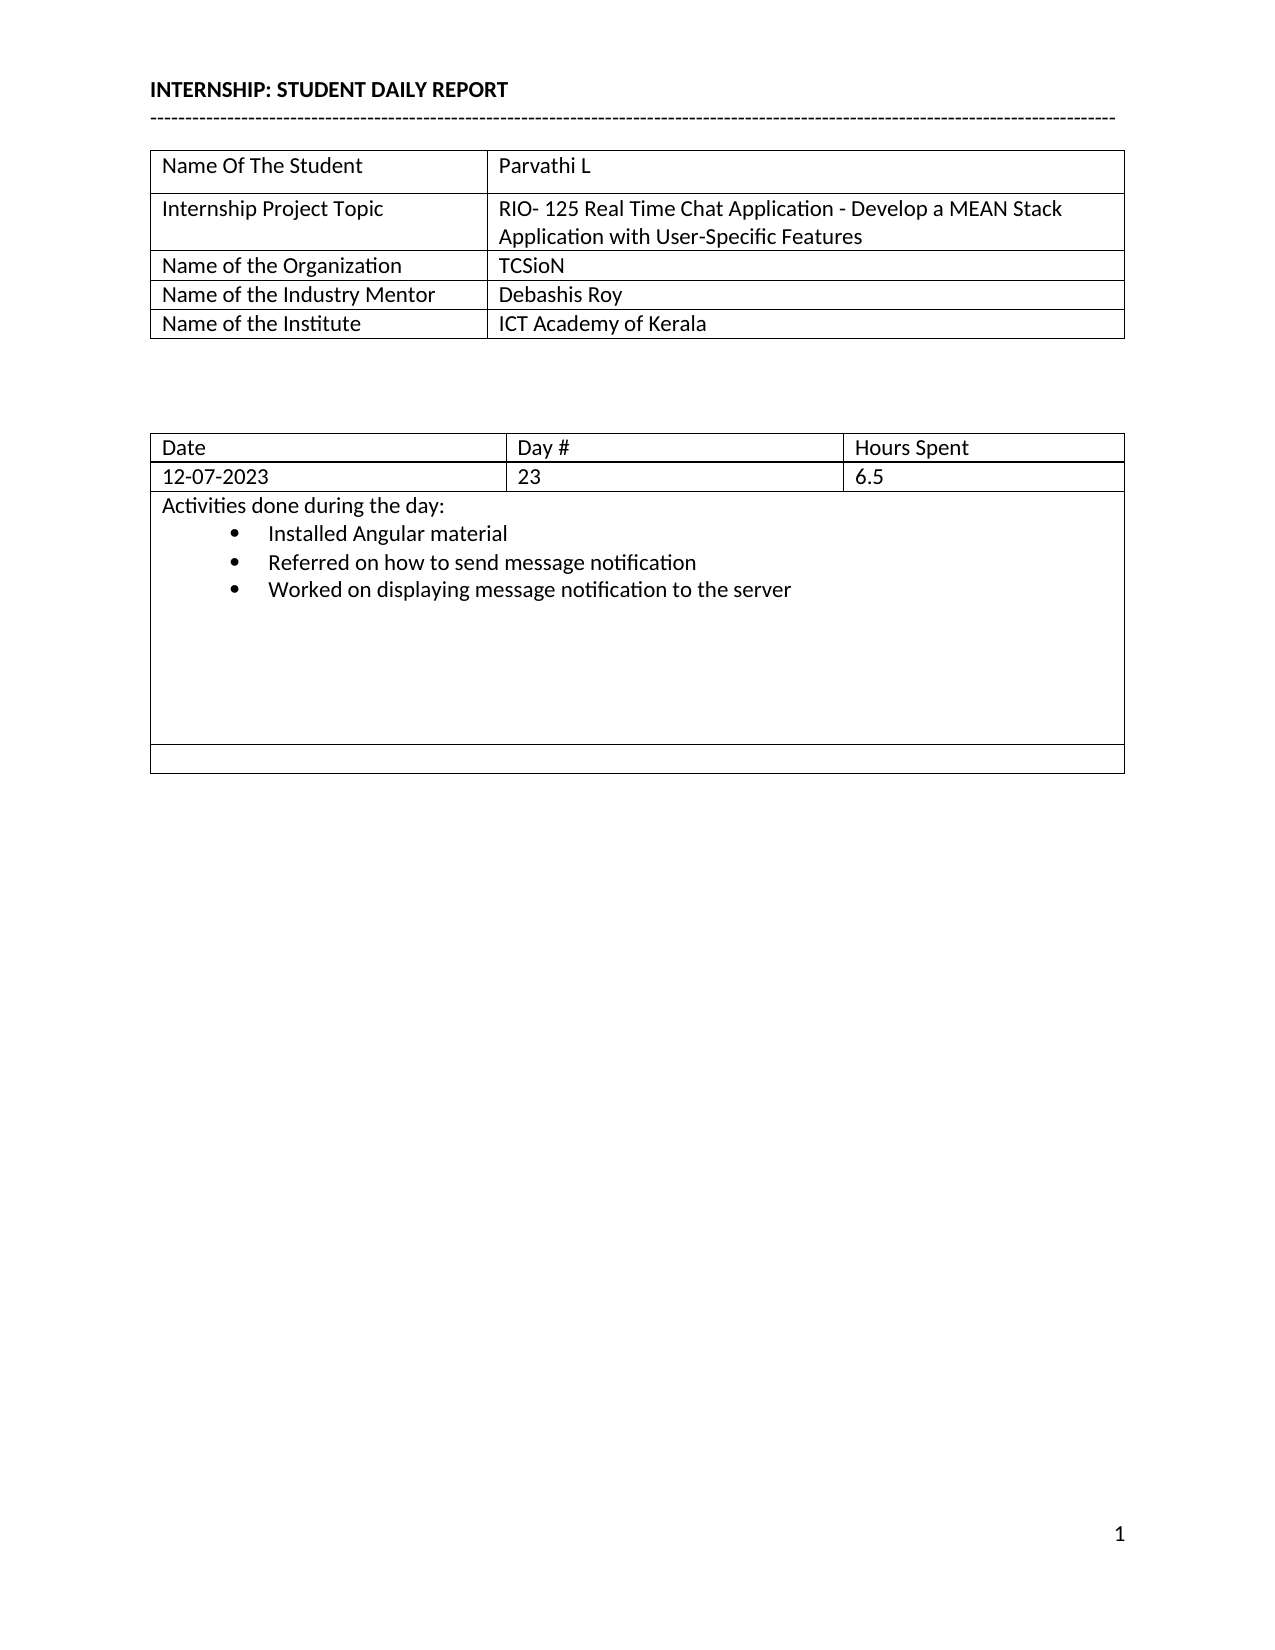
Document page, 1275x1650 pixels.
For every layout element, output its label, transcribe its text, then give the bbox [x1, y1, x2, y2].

table_cell [151, 745, 1124, 773]
table_cell 23 [507, 463, 843, 491]
table_header Name Of The Student [151, 151, 487, 193]
table_header Day # [507, 434, 843, 461]
table_cell Debashis Roy [488, 281, 1124, 308]
table_header Date [151, 434, 506, 461]
table_cell 12-07-2023 [151, 463, 506, 491]
table_header Parvathi L [488, 151, 1124, 193]
table_cell Name of the Industry Mentor [151, 281, 487, 308]
table_cell 6.5 [844, 463, 1124, 491]
table_cell TCSioN [488, 251, 1124, 279]
table_cell Name of the Institute [151, 310, 487, 338]
table_cell Activities done during the day: Installed Angular material Referred on how to send message notification Worked on displaying message notification to the server [151, 492, 1124, 744]
table_header Hours Spent [844, 434, 1124, 461]
table_cell ICT Academy of Kerala [488, 310, 1124, 338]
table_cell Name of the Organization [151, 251, 487, 279]
table_cell RIO- 125 Real Time Chat Application - Develop a MEAN Stack Application with User-Specific Features [488, 194, 1124, 250]
table_cell Internship Project Topic [151, 194, 487, 250]
